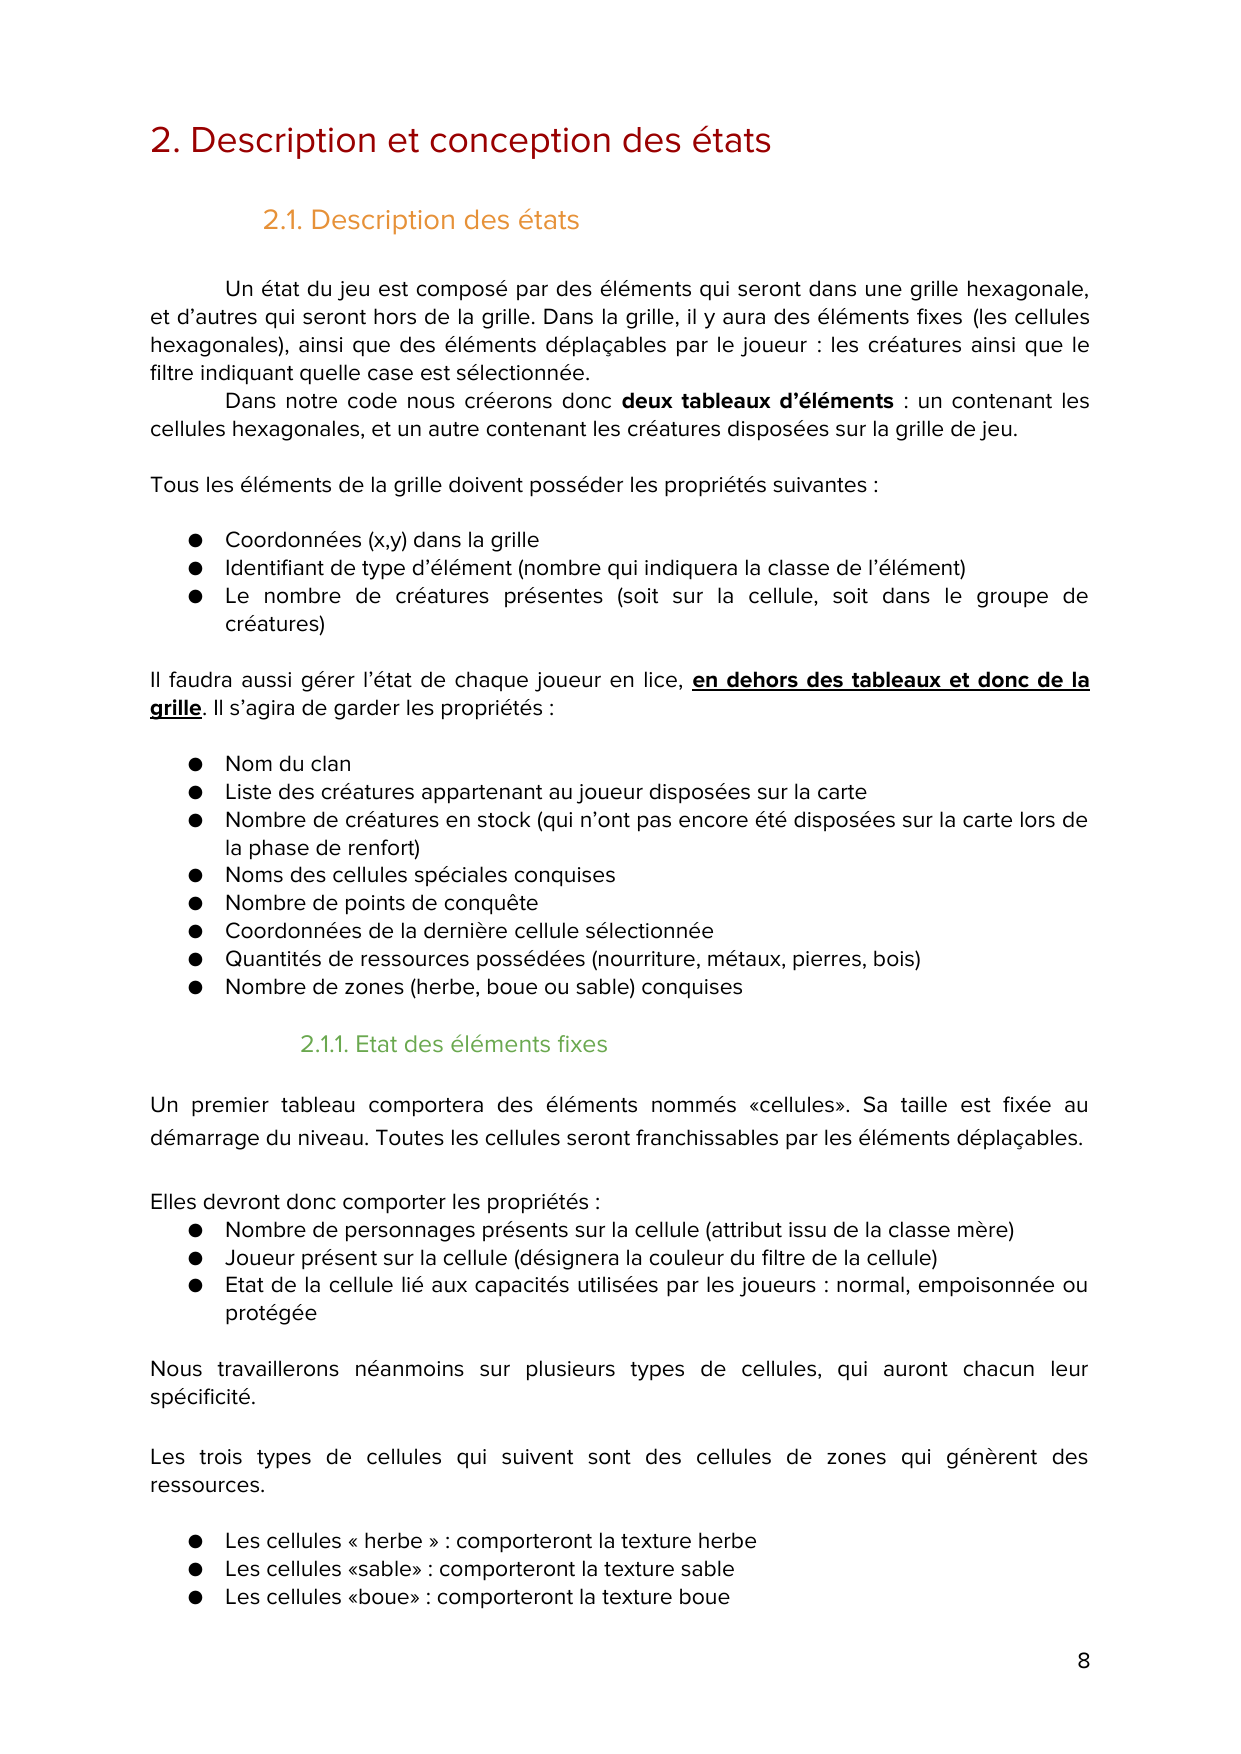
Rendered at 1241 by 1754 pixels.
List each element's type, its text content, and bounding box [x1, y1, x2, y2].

text Les trois types de cellules qui suivent sont des cellules de zones qui génèrent des ressources. [150, 1443, 1090, 1499]
text Un premier tableau comportera des éléments nommés «cellules». Sa taille est fixée au démarrage du niveau. Toutes les cellules seront franchissables par les éléments déplaçables. [150, 1092, 1090, 1152]
text Tous les éléments de la grille doivent posséder les propriétés suivantes : [150, 471, 1090, 499]
list Noms des cellules spéciales conquises [187, 862, 1090, 890]
text Elles devront donc comporter les propriétés : [150, 1188, 1090, 1216]
list Coordonnées (x,y) dans la grille [187, 527, 1090, 555]
list Nom du clan [187, 750, 1090, 778]
list Joueur présent sur la cellule (désignera la couleur du filtre de la cellule) [187, 1244, 1090, 1272]
list Le nombre de créatures présentes (soit sur la cellule, soit dans le groupe de créatures) [187, 583, 1090, 638]
list Nombre de personnages présents sur la cellule (attribut issu de la classe mère) [187, 1216, 1090, 1244]
list Nombre de zones (herbe, boue ou sable) conquises [187, 973, 1090, 1001]
list Etat de la cellule lié aux capacités utilisées par les joueurs : normal, empoisonnée ou protégée [187, 1272, 1090, 1328]
list Nombre de points de conquête [187, 890, 1090, 918]
list Nombre de créatures en stock (qui n’ont pas encore été disposées sur la carte lors de la phase de renfort) [187, 806, 1090, 862]
list Coordonnées de la dernière cellule sélectionnée [187, 918, 1090, 946]
text Dans notre code nous créerons donc deux tableaux d’éléments : un contenant les cellules hexagonales, et un autre contenant les créatures disposées sur la grille de jeu. [150, 387, 1090, 443]
list Les cellules « herbe » : comporteront la texture herbe [187, 1527, 1090, 1555]
list Quantités de ressources possédées (nourriture, métaux, pierres, bois) [187, 946, 1090, 973]
subtitle 2.1.1. Etat des éléments fixes [225, 1029, 1090, 1060]
subtitle 2.1. Description des états [262, 203, 1090, 238]
text Un état du jeu est composé par des éléments qui seront dans une grille hexagonale, et d’autres qui seront hors de la grille. Dans la grille, il y aura des éléments fixes (les cellules hexagonales), ainsi que des éléments déplaçables par le joueur : les créatures ainsi que le filtre indiquant quelle case est sélectionnée. [150, 276, 1090, 387]
text Il faudra aussi gérer l’état de chaque joueur en lice, en dehors des tableaux et donc de la grille. Il s’agira de garder les propriétés : [150, 666, 1090, 722]
list Les cellules «sable» : comporteront la texture sable [187, 1555, 1090, 1583]
list Identifiant de type d’élément (nombre qui indiquera la classe de l’élément) [187, 555, 1090, 583]
list Liste des créatures appartenant au joueur disposées sur la carte [187, 778, 1090, 806]
subtitle 2. Description et conception des états [150, 118, 1090, 164]
list Les cellules «boue» : comporteront la texture boue [187, 1583, 1090, 1611]
text Nous travaillerons néanmoins sur plusieurs types de cellules, qui auront chacun leur spécificité. [150, 1356, 1090, 1411]
